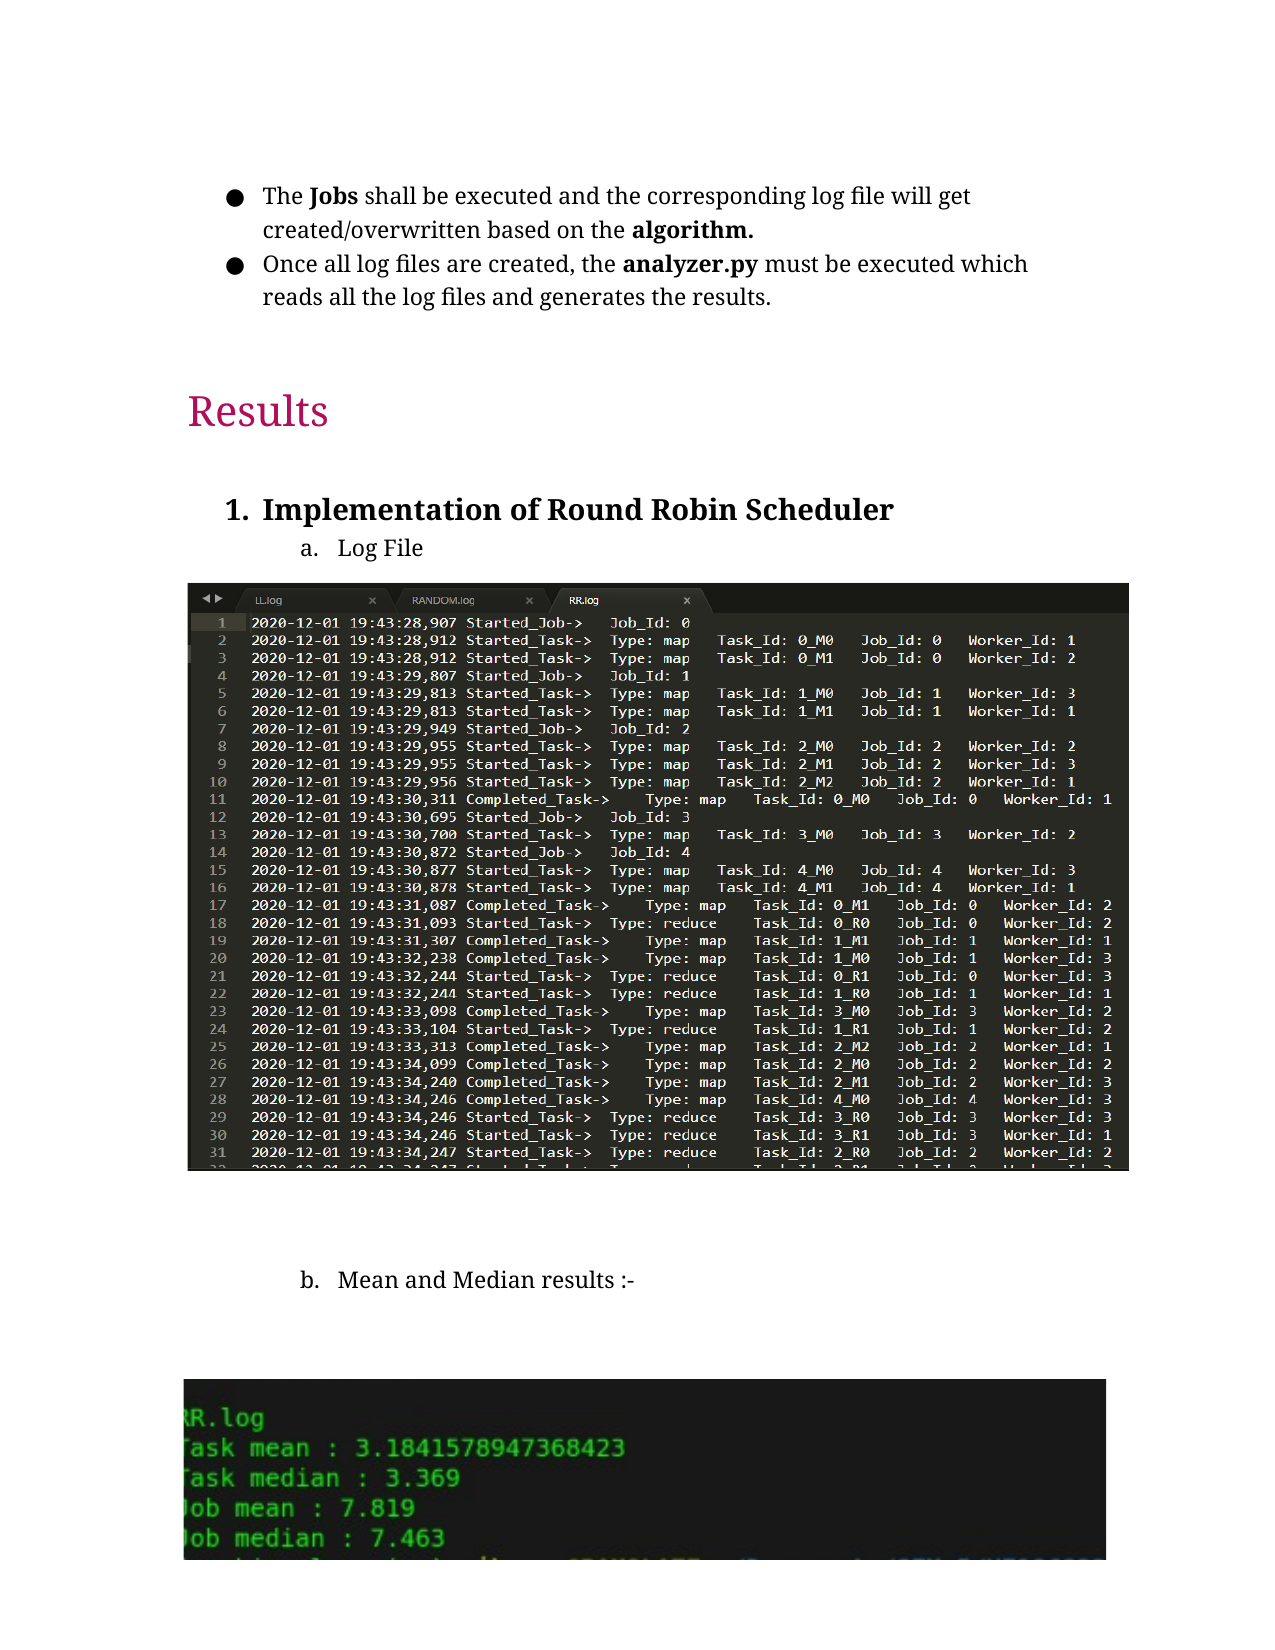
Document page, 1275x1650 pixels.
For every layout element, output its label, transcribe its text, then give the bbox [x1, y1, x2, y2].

picture [183, 1379, 1107, 1560]
subtitle Results [187, 382, 1087, 439]
list Mean and Median results :- [300, 1264, 1087, 1295]
list Once all log files are created, the analyzer.py must be executed which reads all the log files and generates the results. [225, 247, 1087, 312]
list Implementation of Round Robin Scheduler [225, 489, 1087, 529]
picture [187, 582, 1129, 1171]
list The Jobs shall be executed and the corresponding log file will get created/overwritten based on the algorithm. [225, 180, 1087, 245]
list Log File [300, 532, 1087, 563]
